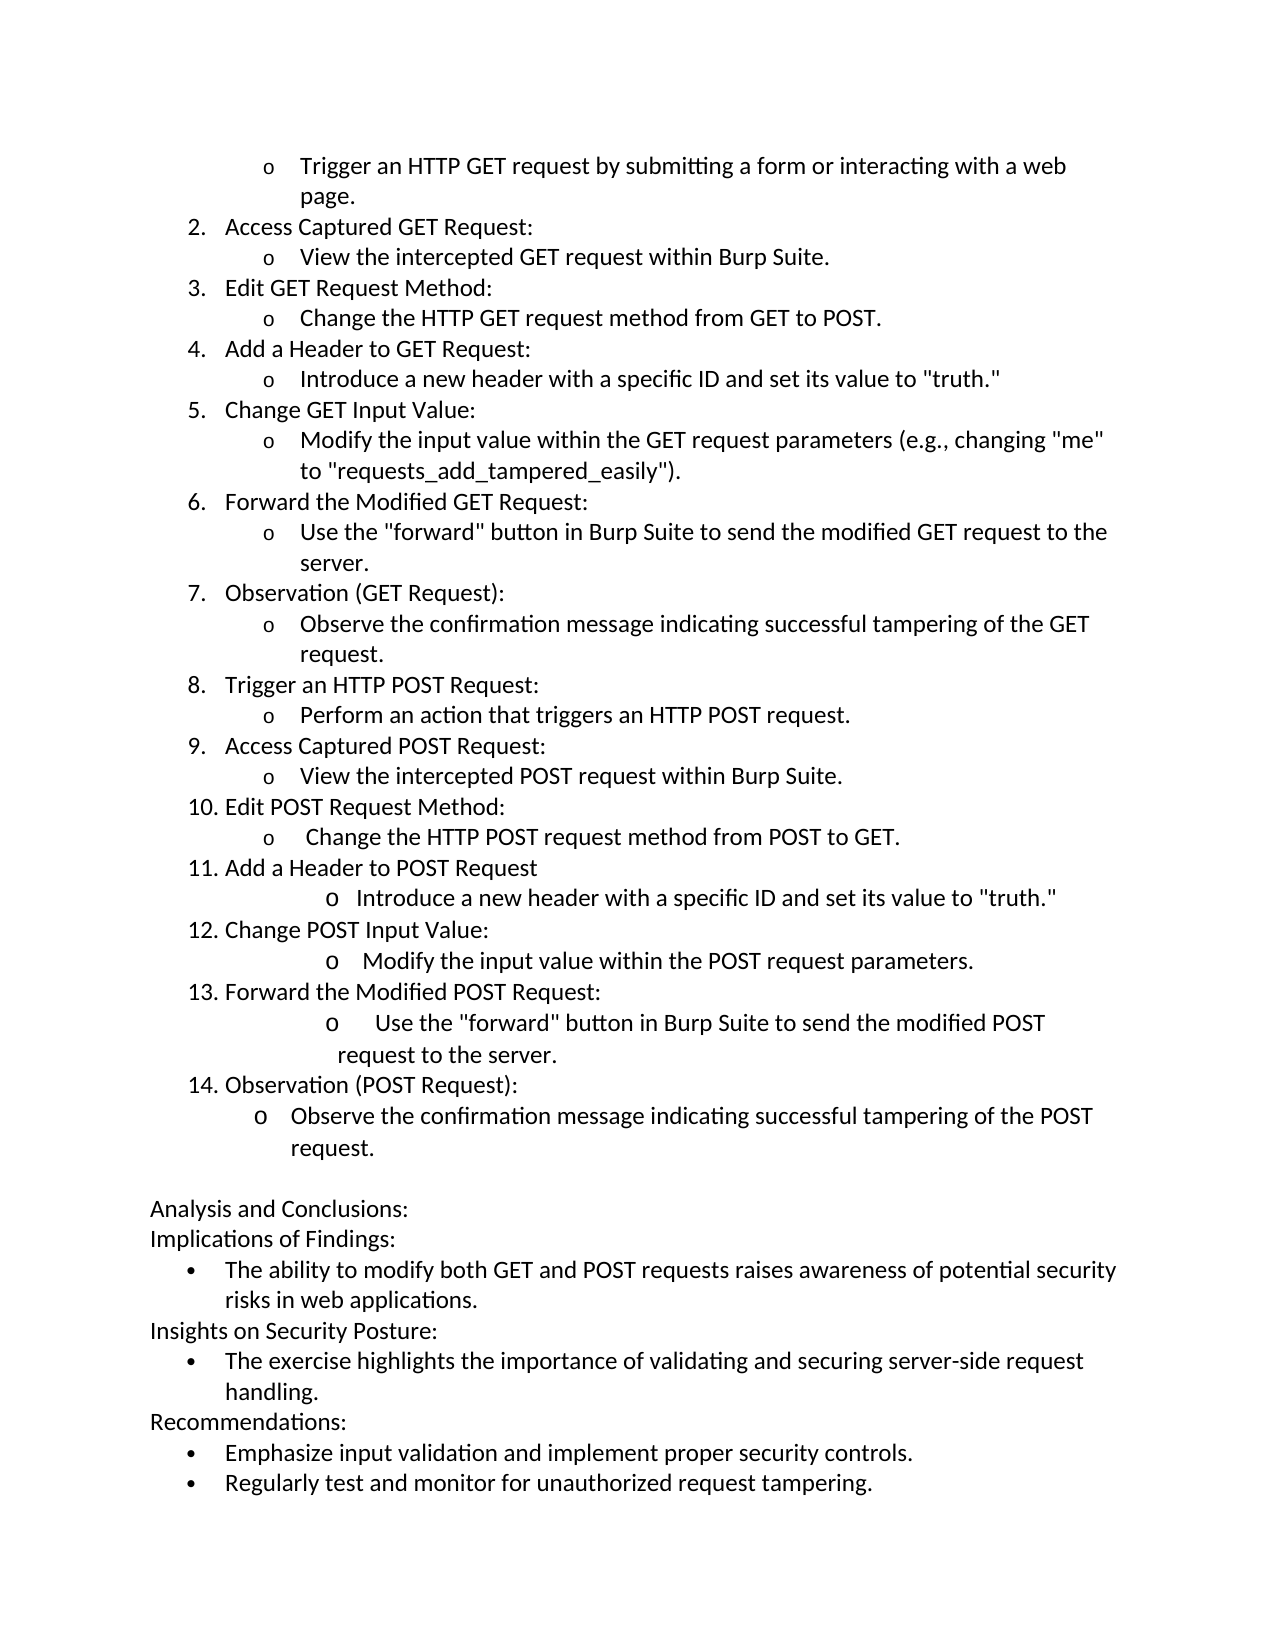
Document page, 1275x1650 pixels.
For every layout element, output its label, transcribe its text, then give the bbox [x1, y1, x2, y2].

list Emphasize input validation and implement proper security controls. [187, 1437, 1125, 1467]
text Analysis and Conclusions: [150, 1193, 1125, 1223]
list Use the "forward" button in Burp Suite to send the modified GET request to the server. [262, 516, 1125, 577]
text Recommendations: [150, 1406, 1125, 1437]
list Edit POST Request Method: [187, 791, 1125, 821]
list Observation (POST Request): [187, 1069, 1125, 1100]
list Change POST Input Value: [187, 914, 1125, 945]
list The ability to modify both GET and POST requests raises awareness of potential security risks in web applications. [187, 1254, 1125, 1315]
list Modify the input value within the GET request parameters (e.g., changing "me" to "requests_add_tampered_easily"). [262, 425, 1125, 486]
list Trigger an HTTP GET request by submitting a form or interacting with a web page. [262, 150, 1125, 211]
text Insights on Security Posture: [150, 1315, 1125, 1345]
list Introduce a new header with a specific ID and set its value to "truth." [262, 364, 1125, 394]
list Forward the Modified GET Request: [187, 486, 1125, 516]
list Introduce a new header with a specific ID and set its value to "truth." [324, 882, 1125, 914]
list Access Captured GET Request: [187, 211, 1125, 242]
list Observe the confirmation message indicating successful tampering of the POST request. [253, 1100, 1125, 1162]
list The exercise highlights the importance of validating and securing server-side request handling. [187, 1345, 1125, 1406]
list Access Captured POST Request: [187, 730, 1125, 760]
list View the intercepted POST request within Burp Suite. [262, 760, 1125, 791]
list View the intercepted GET request within Burp Suite. [262, 242, 1125, 272]
list Observe the confirmation message indicating successful tampering of the GET request. [262, 608, 1125, 669]
list Regularly test and monitor for unauthorized request tampering. [187, 1467, 1125, 1498]
list Trigger an HTTP POST Request: [187, 669, 1125, 699]
list Change GET Input Value: [187, 394, 1125, 425]
list Use the "forward" button in Burp Suite to send the modified POST request to the server. [324, 1007, 1125, 1069]
text Implications of Findings: [150, 1223, 1125, 1254]
list Add a Header to GET Request: [187, 333, 1125, 364]
list Change the HTTP POST request method from POST to GET. [262, 821, 1125, 852]
list Forward the Modified POST Request: [187, 977, 1125, 1007]
list Perform an action that triggers an HTTP POST request. [262, 699, 1125, 730]
list Modify the input value within the POST request parameters. [324, 945, 1125, 977]
list Change the HTTP GET request method from GET to POST. [262, 303, 1125, 333]
list Edit GET Request Method: [187, 272, 1125, 303]
list Add a Header to POST Request [187, 852, 1125, 882]
list Observation (GET Request): [187, 577, 1125, 608]
